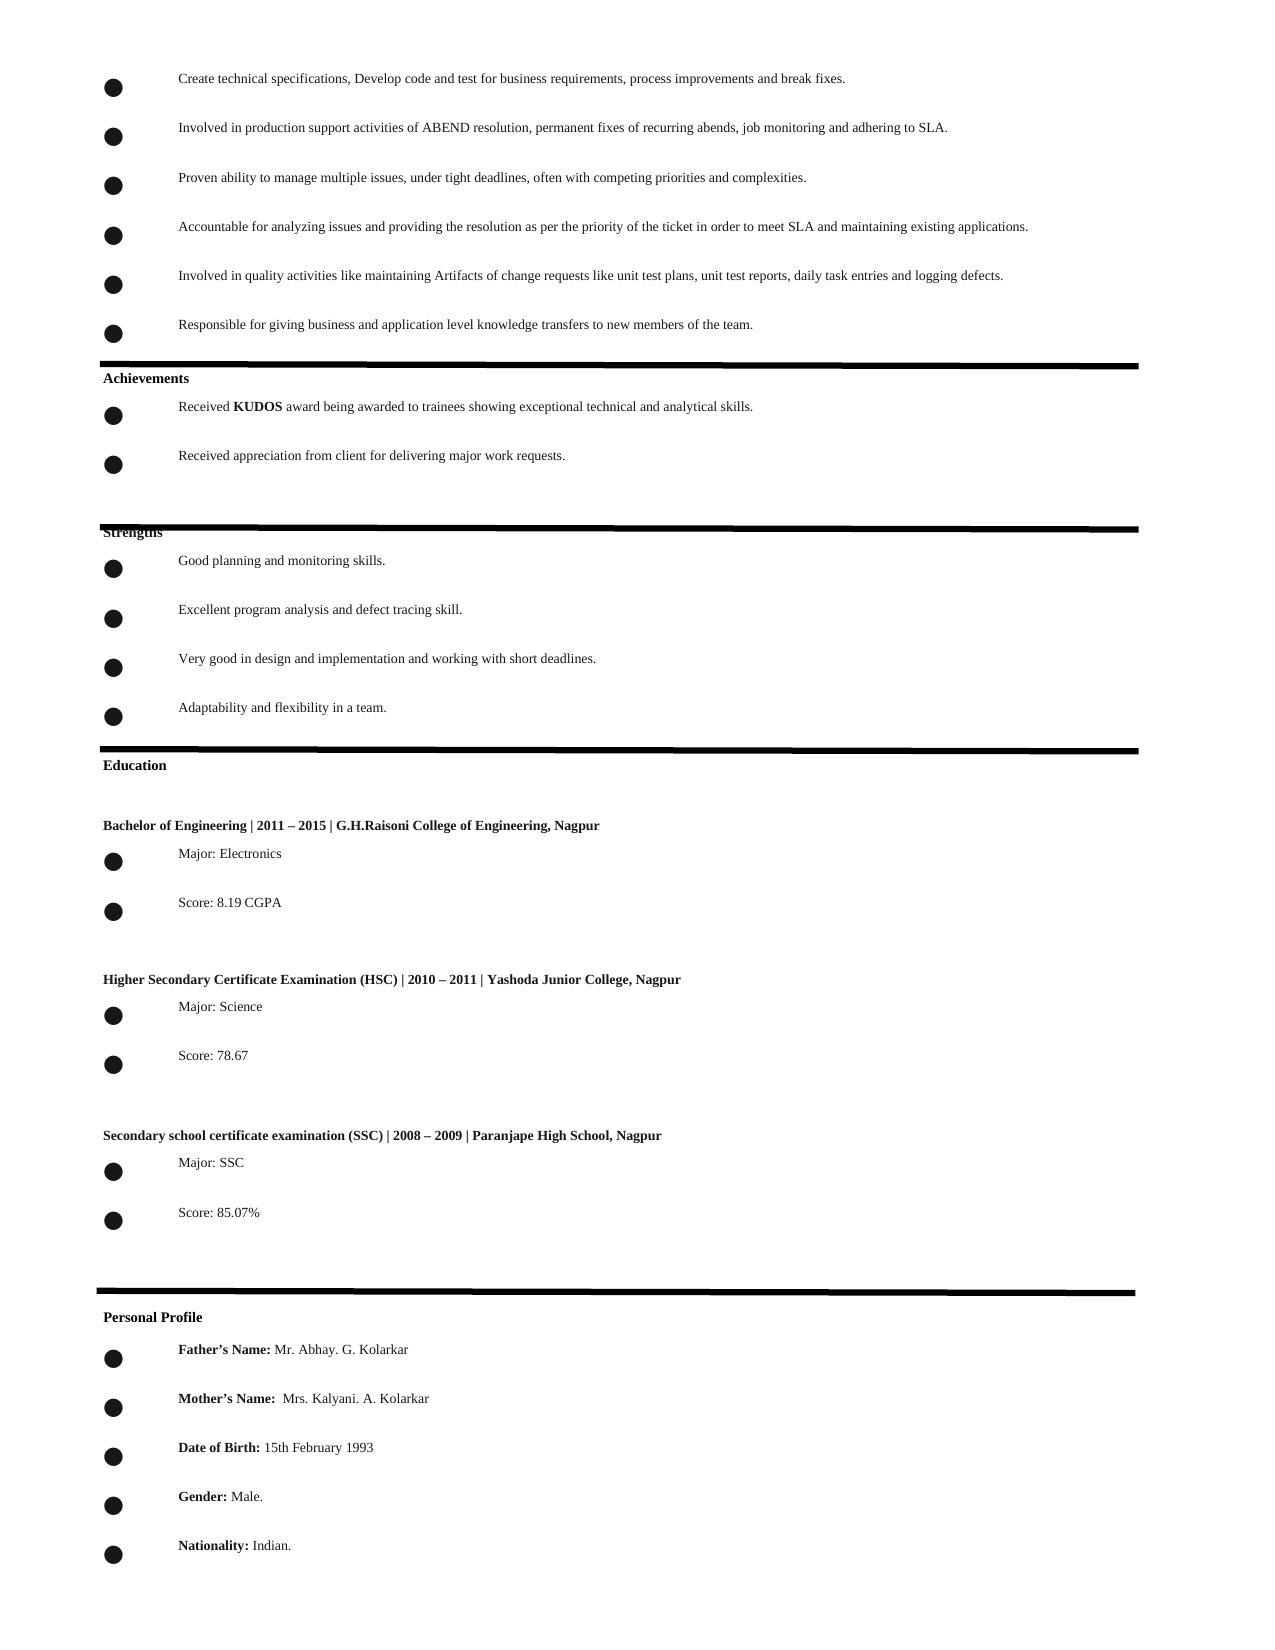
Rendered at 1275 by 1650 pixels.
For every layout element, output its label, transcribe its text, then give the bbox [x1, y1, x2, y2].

list Score: 85.07% [103, 1192, 1153, 1241]
text Achievements [103, 358, 1153, 387]
list Create technical specifications, Develop code and test for business requirements, process improvements and break fixes. [103, 59, 1153, 108]
list Father’s Name: Mr. Abhay. G. Kolarkar [103, 1329, 1153, 1379]
list Received KUDOS award being awarded to trainees showing exceptional technical and analytical skills. [103, 387, 1153, 436]
list Adaptability and flexibility in a team. [103, 688, 1153, 737]
list Involved in production support activities of ABEND resolution, permanent fixes of recurring abends, job monitoring and adhering to SLA. [103, 108, 1153, 157]
list Responsible for giving business and application level knowledge transfers to new members of the team. [103, 305, 1153, 354]
list Date of Birth: 15th February 1993 [103, 1428, 1153, 1477]
list Major: Electronics [103, 833, 1153, 883]
list Score: 8.19 CGPA [103, 883, 1153, 932]
list Major: Science [103, 987, 1153, 1036]
list Very good in design and implementation and working with short deadlines. [103, 639, 1153, 688]
text Strengths [103, 512, 1153, 540]
list Nationality: Indian. [103, 1526, 1153, 1575]
list Received appreciation from client for delivering major work requests. [103, 436, 1153, 485]
list Score: 78.67 [103, 1036, 1153, 1085]
list Involved in quality activities like maintaining Artifacts of change requests like unit test plans, unit test reports, daily task entries and logging defects. [103, 256, 1153, 305]
list Accountable for analyzing issues and providing the resolution as per the priority of the ticket in order to meet SLA and maintaining existing applications. [103, 207, 1153, 256]
list Major: SSC [103, 1143, 1153, 1192]
text Secondary school certificate examination (SSC) | 2008 – 2009 | Paranjape High School, Nagpur [103, 1116, 1153, 1143]
list Excellent program analysis and defect tracing skill. [103, 589, 1153, 639]
list Gender: Male. [103, 1477, 1153, 1526]
text Personal Profile [103, 1296, 1153, 1325]
text Education [103, 745, 1153, 774]
list Proven ability to manage multiple issues, under tight deadlines, often with competing priorities and complexities. [103, 157, 1153, 207]
text Higher Secondary Certificate Examination (HSC) | 2010 – 2011 | Yashoda Junior College, Nagpur [103, 959, 1153, 987]
list Good planning and monitoring skills. [103, 540, 1153, 589]
text Bachelor of Engineering | 2011 – 2015 | G.H.Raisoni College of Engineering, Nagpur [103, 806, 1153, 833]
list Mother’s Name: Mrs. Kalyani. A. Kolarkar [103, 1379, 1153, 1428]
